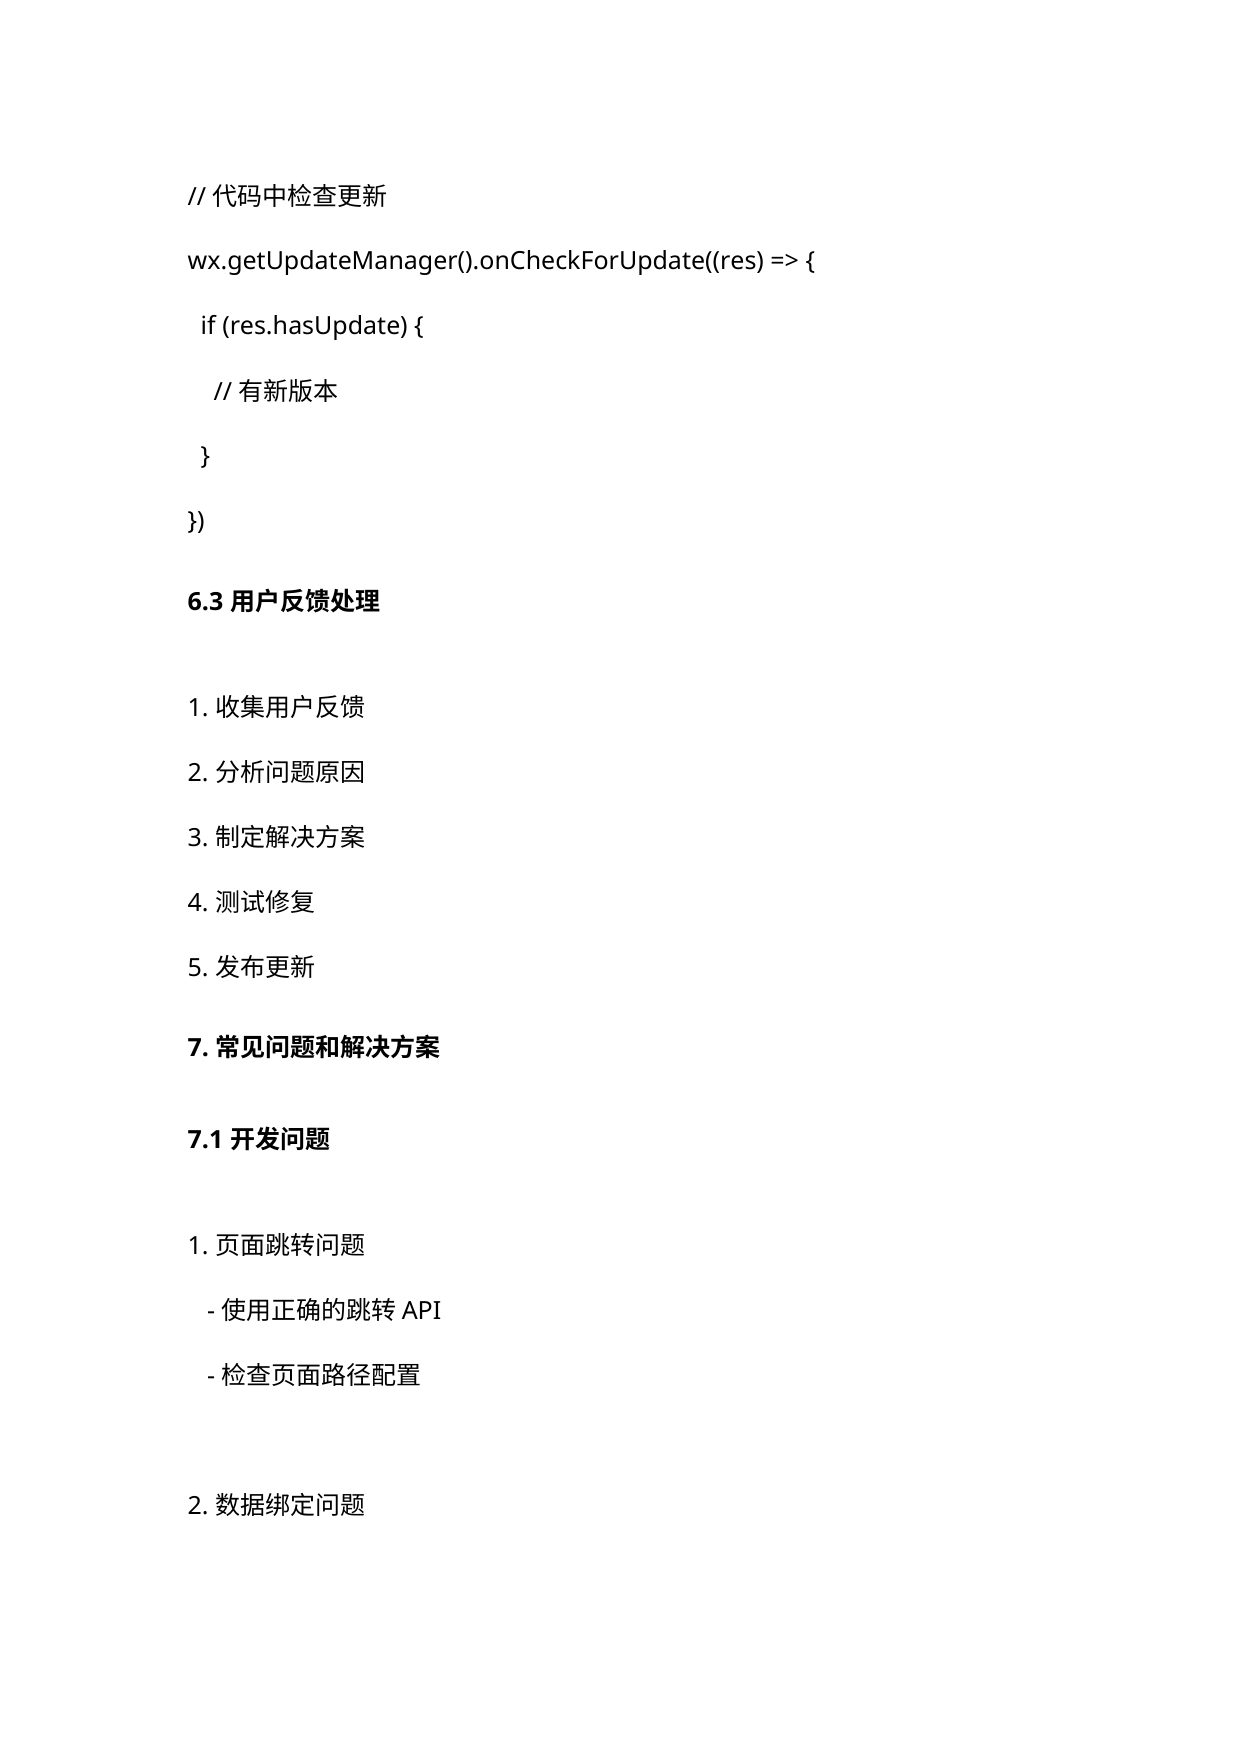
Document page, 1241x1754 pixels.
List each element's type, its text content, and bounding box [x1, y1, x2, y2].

text 1. 收集用户反馈 [187, 673, 1053, 738]
subtitle 7.1 开发问题 [187, 1119, 1053, 1155]
text // 代码中检查更新 [187, 162, 1053, 227]
text if (res.hasUpdate) { [187, 292, 1053, 357]
text 5. 发布更新 [187, 933, 1053, 998]
subtitle 6.3 用户反馈处理 [187, 581, 1053, 617]
text wx.getUpdateManager().onCheckForUpdate((res) => { [187, 227, 1053, 292]
text - 使用正确的跳转API [187, 1276, 1053, 1341]
text - 检查页面路径配置 [187, 1341, 1053, 1406]
text 2. 分析问题原因 [187, 738, 1053, 803]
text } [187, 422, 1053, 487]
text 4. 测试修复 [187, 868, 1053, 933]
text 2. 数据绑定问题 [187, 1471, 1053, 1536]
text 1. 页面跳转问题 [187, 1211, 1053, 1276]
subtitle 7. 常见问题和解决方案 [187, 1027, 1053, 1063]
text // 有新版本 [187, 357, 1053, 422]
text 3. 制定解决方案 [187, 803, 1053, 868]
text }) [187, 487, 1053, 552]
